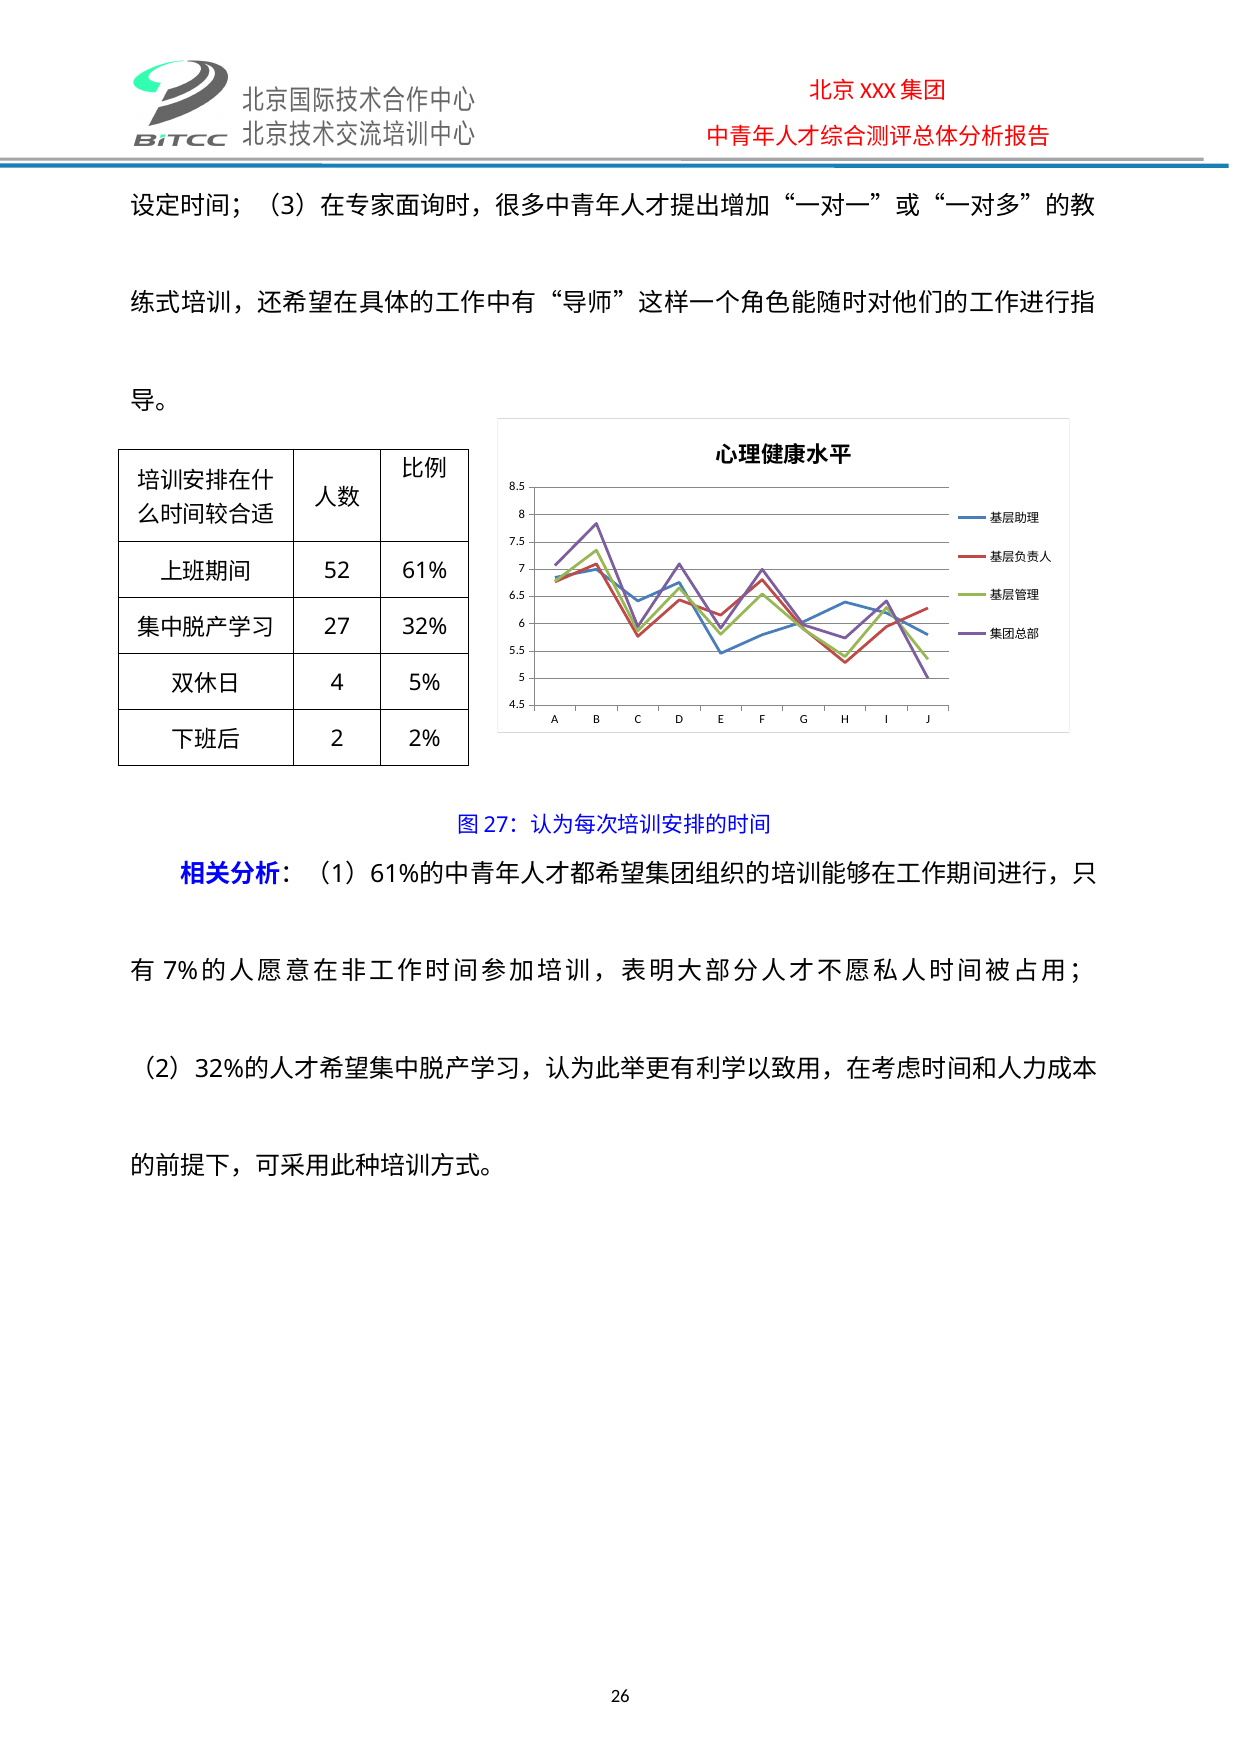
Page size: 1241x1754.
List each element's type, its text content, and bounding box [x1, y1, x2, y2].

table_cell 2% [381, 710, 468, 764]
text 相关分析：（1）61%的中青年人才都希望集团组织的培训能够在工作期间进行，只有7%的人愿意在非工作时间参加培训，表明大部分人才不愿私人时间被占用；（2）32%的人才希望集中脱产学习，认为此举更有利学以致用，在考虑时间和人力成本的前提下，可采用此种培训方式。 [130, 839, 1098, 1196]
table_cell 上班期间 [119, 542, 293, 597]
table_cell 下班后 [119, 710, 293, 764]
table_cell 32% [381, 598, 468, 653]
table_header 培训安排在什么时间较合适 [119, 450, 293, 541]
table_header 人数 [294, 450, 380, 541]
table_cell 61% [381, 542, 468, 597]
table_cell 集中脱产学习 [119, 598, 293, 653]
table_cell 2 [294, 710, 380, 764]
table_cell 4 [294, 654, 380, 709]
table_cell 27 [294, 598, 380, 653]
table_cell 5% [381, 654, 468, 709]
table_cell 双休日 [119, 654, 293, 709]
table_header 比例 [381, 450, 468, 541]
picture [129, 59, 483, 150]
table_cell 52 [294, 542, 380, 597]
text 图27：认为每次培训安排的时间 [130, 449, 1098, 839]
